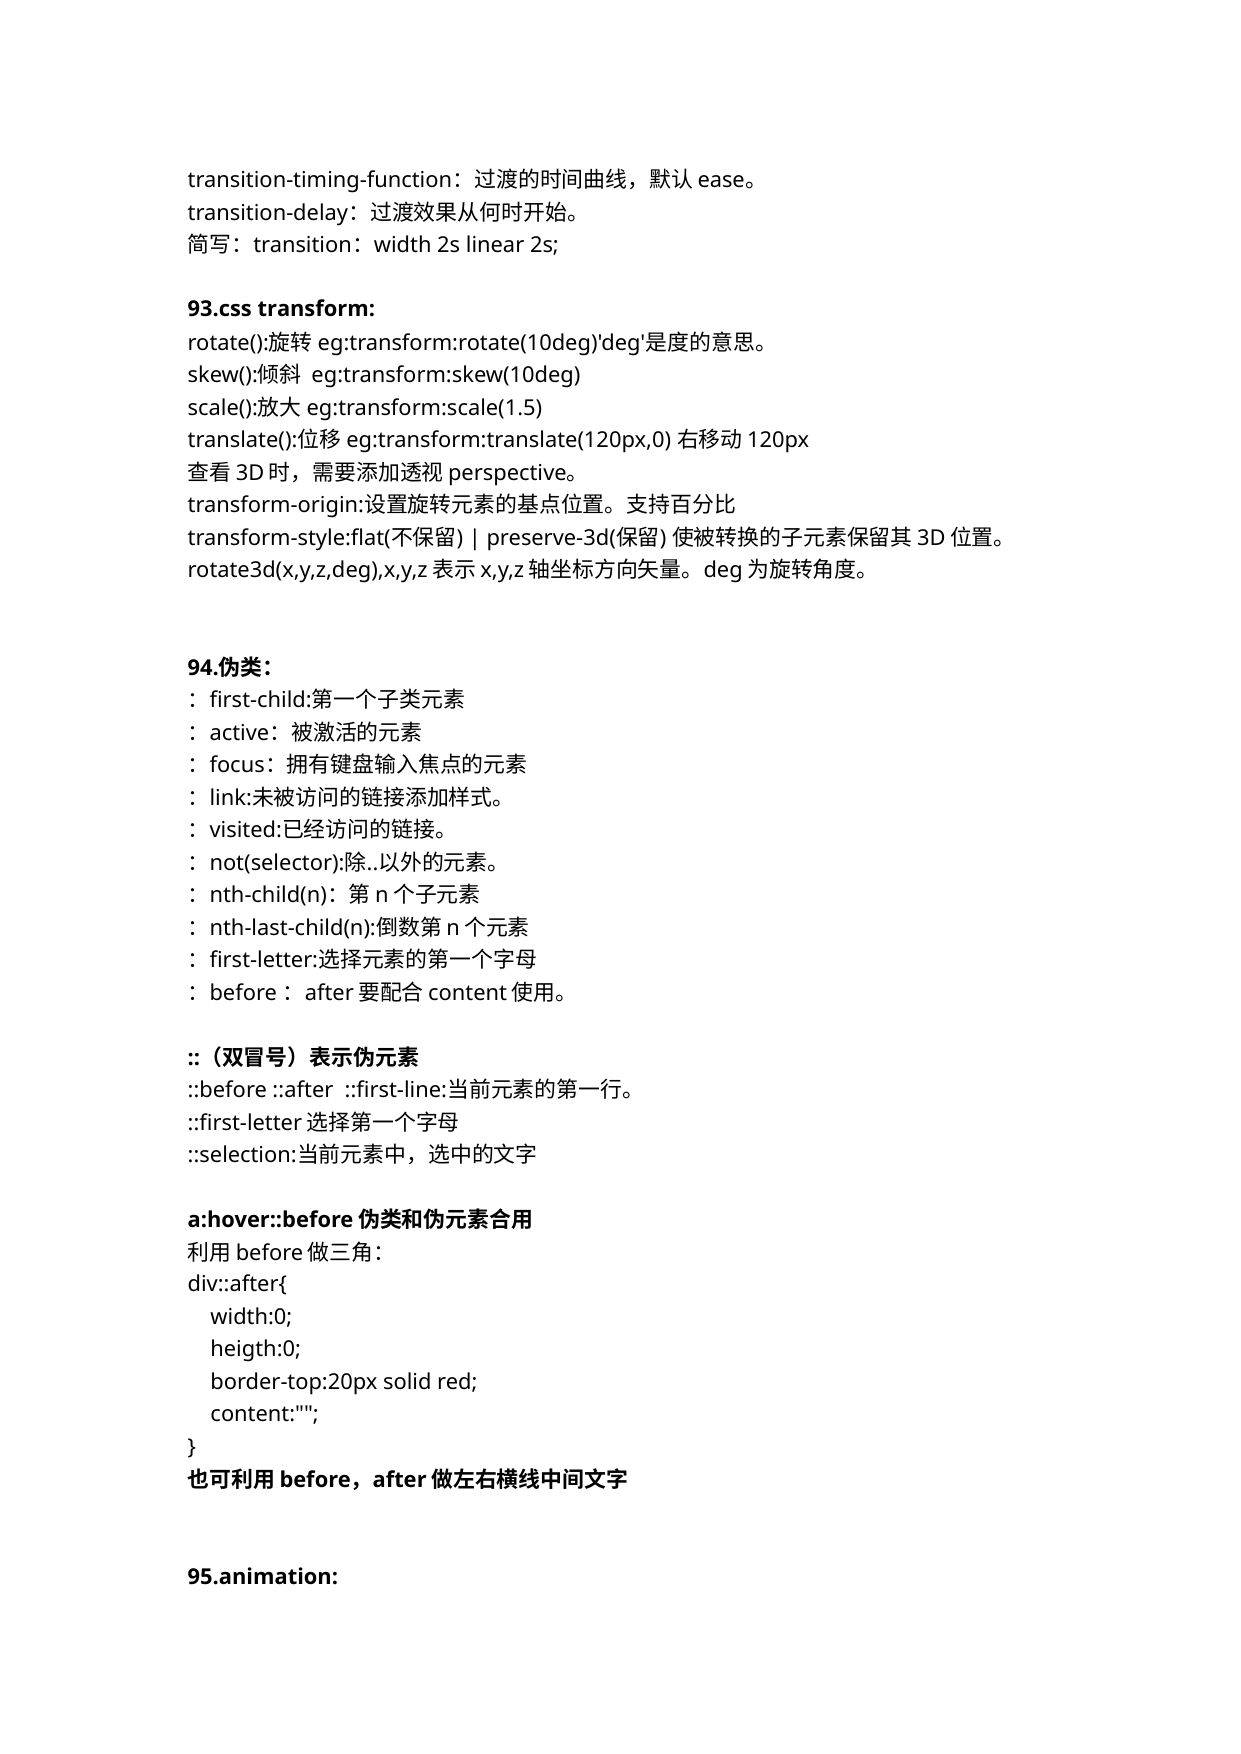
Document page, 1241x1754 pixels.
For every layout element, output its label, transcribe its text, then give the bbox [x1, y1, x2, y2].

text ：first-letter:选择元素的第一个字母 [187, 942, 1053, 974]
text ：not(selector):除..以外的元素。 [187, 844, 1053, 877]
text 查看3D时，需要添加透视perspective。 [187, 454, 1053, 487]
text ：focus：拥有键盘输入焦点的元素 [187, 747, 1053, 779]
text width:0; [187, 1299, 1053, 1332]
text div::after{ [187, 1267, 1053, 1299]
text scale():放大 eg:transform:scale(1.5) [187, 389, 1053, 422]
text rotate3d(x,y,z,deg),x,y,z表示x,y,z轴坐标方向矢量。deg为旋转角度。 [187, 552, 1053, 584]
text ：visited:已经访问的链接。 [187, 812, 1053, 844]
text transition-delay：过渡效果从何时开始。 [187, 194, 1053, 227]
text transition-timing-function：过渡的时间曲线，默认ease。 [187, 162, 1053, 194]
text ::（双冒号）表示伪元素 [187, 1039, 1053, 1072]
text ：before ：after要配合content使用。 [187, 974, 1053, 1007]
text ：nth-child(n)：第n个子元素 [187, 877, 1053, 909]
text } [187, 1429, 1053, 1462]
text ：first-child:第一个子类元素 [187, 682, 1053, 714]
text transform-origin:设置旋转元素的基点位置。支持百分比 [187, 487, 1053, 519]
text ：active：被激活的元素 [187, 714, 1053, 747]
text skew():倾斜 eg:transform:skew(10deg) [187, 357, 1053, 389]
text content:""; [187, 1397, 1053, 1429]
text a:hover::before伪类和伪元素合用 [187, 1202, 1053, 1234]
text 也可利用before，after做左右横线中间文字 [187, 1462, 1053, 1494]
text 简写：transition：width 2s linear 2s; [187, 227, 1053, 259]
text ：link:未被访问的链接添加样式。 [187, 779, 1053, 812]
text ::selection:当前元素中，选中的文字 [187, 1137, 1053, 1169]
text translate():位移 eg:transform:translate(120px,0) 右移动120px [187, 422, 1053, 454]
text 利用before做三角： [187, 1234, 1053, 1267]
subtitle 95.animation: [187, 1559, 1053, 1592]
text ::before ::after ::first-line:当前元素的第一行。 [187, 1072, 1053, 1104]
text heigth:0; [187, 1332, 1053, 1364]
text ：nth-last-child(n):倒数第n个元素 [187, 909, 1053, 942]
subtitle 94.伪类： [187, 649, 1053, 682]
subtitle 93.css transform: [187, 292, 1053, 324]
text border-top:20px solid red; [187, 1364, 1053, 1397]
text transform-style:flat(不保留) | preserve-3d(保留) 使被转换的子元素保留其3D位置。 [187, 519, 1053, 552]
text rotate():旋转 eg:transform:rotate(10deg)'deg'是度的意思。 [187, 324, 1053, 357]
text ::first-letter选择第一个字母 [187, 1104, 1053, 1137]
